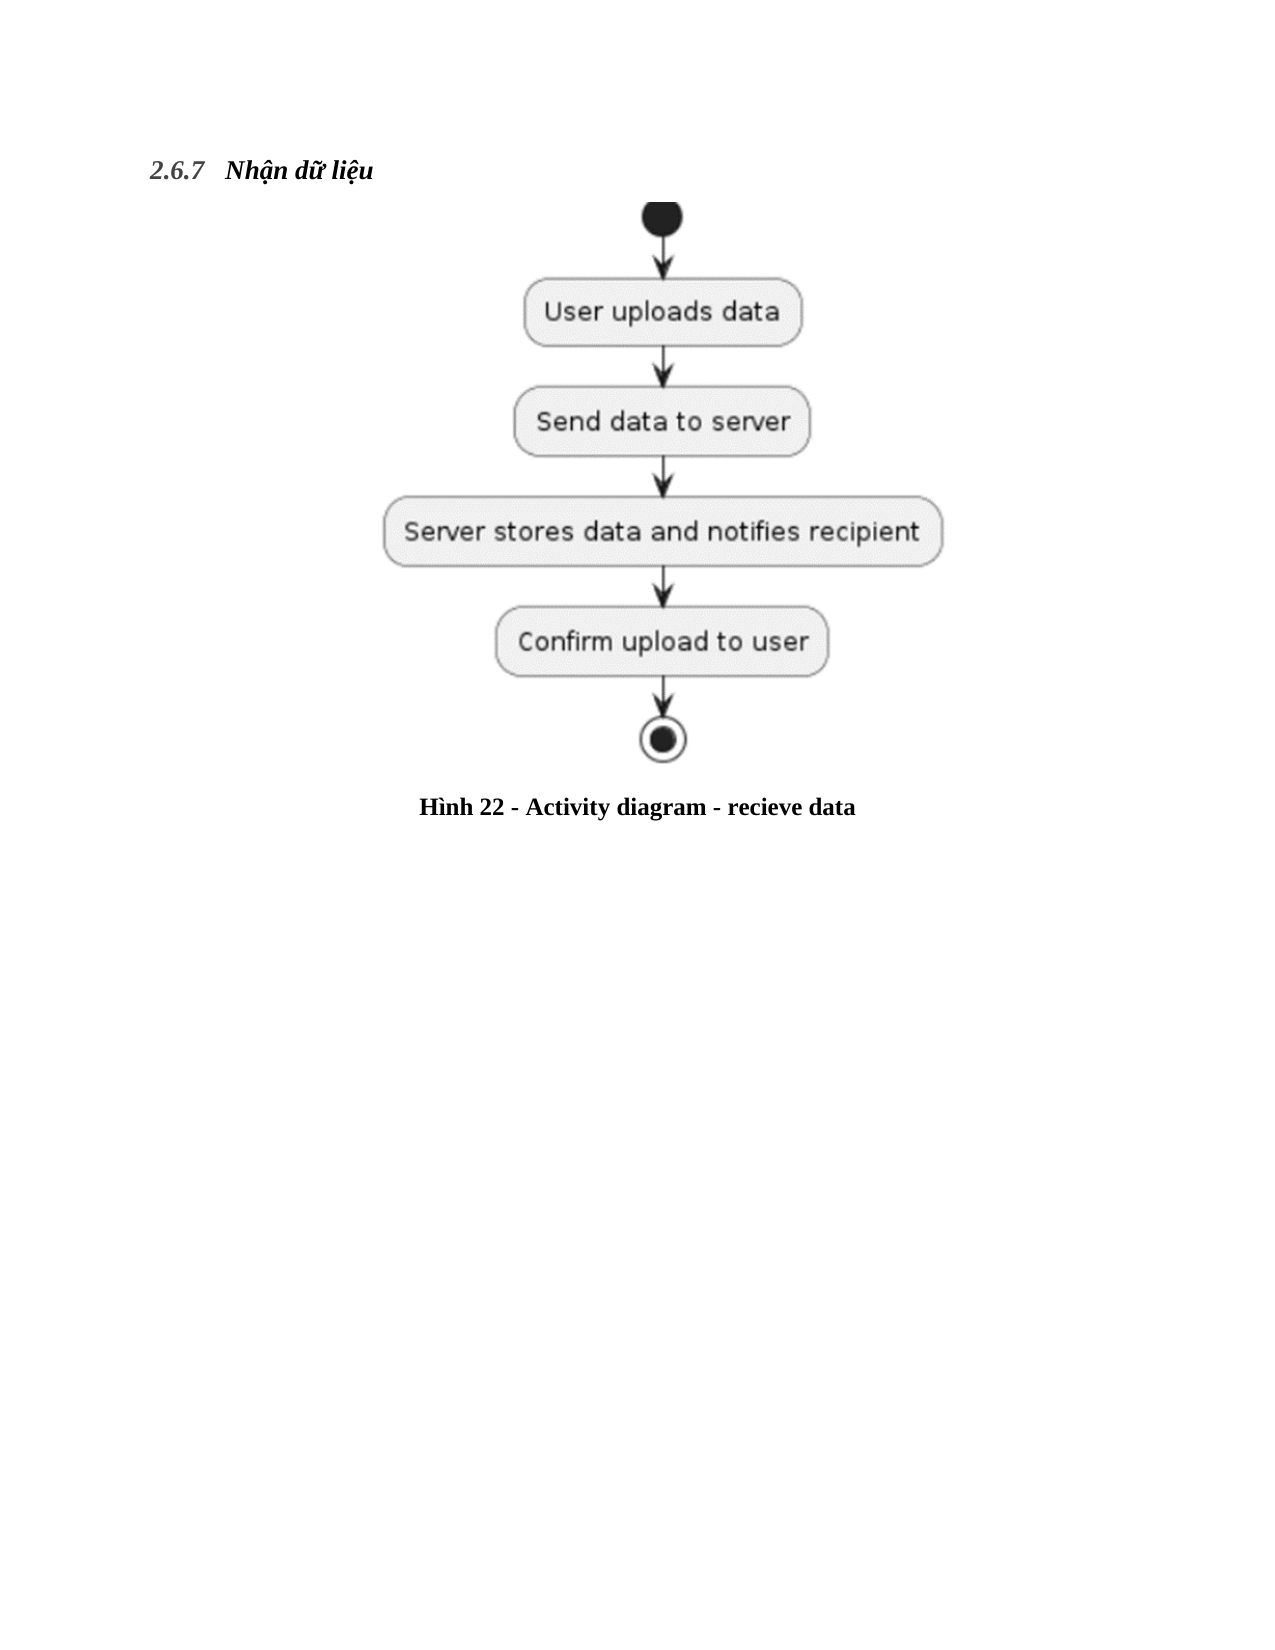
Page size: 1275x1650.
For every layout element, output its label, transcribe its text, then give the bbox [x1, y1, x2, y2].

picture [374, 202, 955, 776]
subtitle Nhận dữ liệu [150, 154, 1125, 185]
text Hình 22 - Activity diagram - recieve data [150, 792, 1125, 821]
